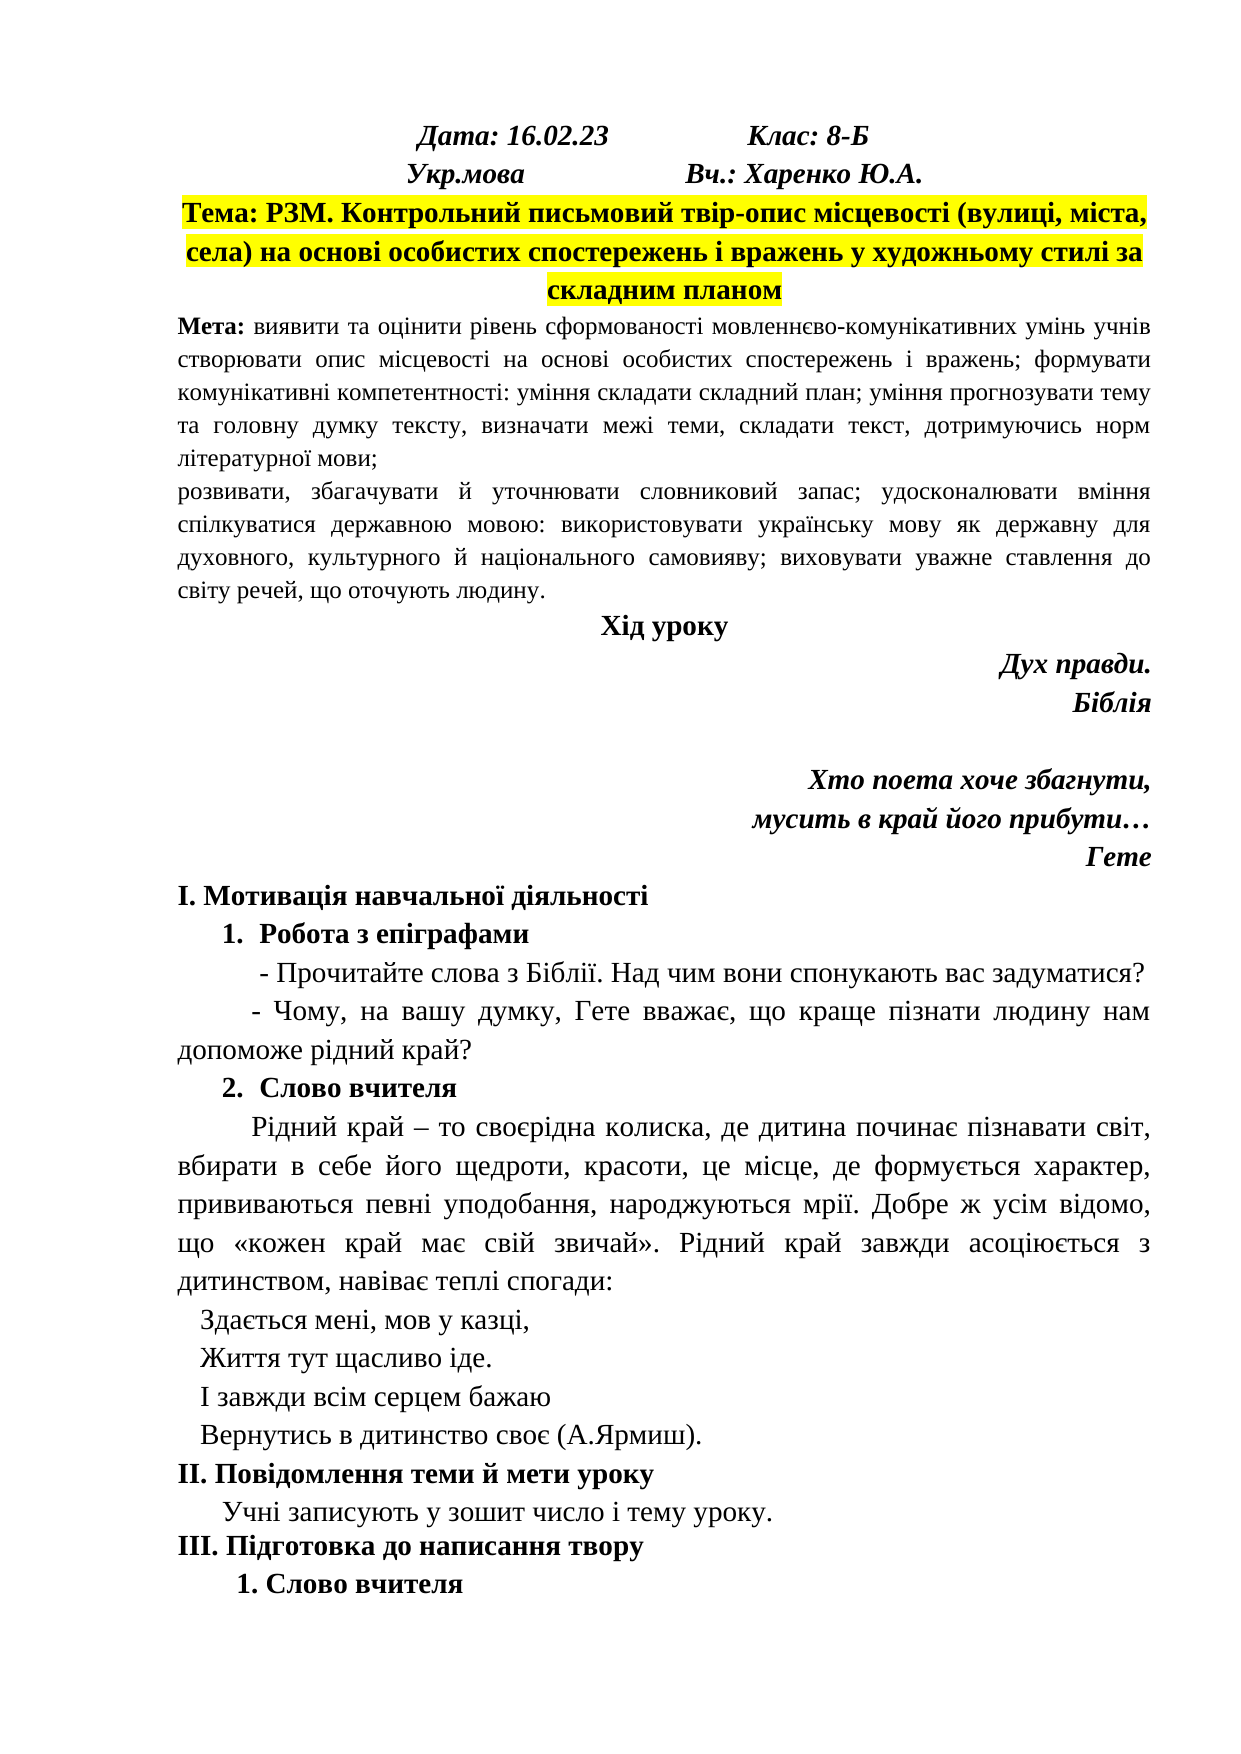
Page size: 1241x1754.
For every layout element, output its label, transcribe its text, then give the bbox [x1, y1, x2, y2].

text - Чому, на вашу думку, Гете вважає, що краще пізнати людину нам допоможе рідний край? [177, 993, 1152, 1066]
text Дата: 16.02.23 Клас: 8-Б [177, 118, 1152, 152]
list Слово вчителя [222, 1071, 1152, 1104]
list І завжди всім серцем бажаю [200, 1379, 1152, 1412]
text Біблія [177, 685, 1152, 719]
text Гете [177, 839, 1152, 873]
text Мета: виявити та оцінити рівень сформованості мовленнєво-комунікативних умінь учнів створювати опис місцевості на основі особистих спостережень і вражень; формувати комунікативні компетентності: уміння складати складний план; уміння прогнозувати тему та головну думку тексту, визначати межі теми, складати текст, дотримуючись норм літературної мови; [177, 311, 1152, 472]
text ІІ. Повідомлення теми й мети уроку [177, 1456, 1152, 1489]
text Тема: РЗМ. Контрольний письмовий твір-опис місцевості (вулиці, міста, села) на основі особистих спостережень і вражень у художньому стилі за складним планом [177, 195, 1152, 306]
list Вернутись в дитинство своє (А.Ярмиш). [200, 1417, 1152, 1451]
text Учні записують у зошит число і тему уроку. [177, 1494, 1152, 1528]
text розвивати, збагачувати й уточнювати словниковий запас; удосконалювати вміння спілкуватися державною мовою: використовувати українську мову як державну для духовного, культурного й національного самовияву; виховувати уважне ставлення до світу речей, що оточують людину. [177, 476, 1152, 604]
text І. Мотивація навчальної діяльності [177, 878, 1152, 911]
text ІІІ. Підготовка до написання твору [177, 1528, 1152, 1562]
text мусить в край його прибути… [177, 801, 1152, 834]
text Рідний край – то своєрідна колиска, де дитина починає пізнавати світ, вбирати в себе його щедроти, красоти, це місце, де формується характер, прививаються певні уподобання, народжуються мрії. Добре ж усім відомо, що «кожен край має свій звичай». Рідний край завжди асоціюється з дитинством, навіває теплі спогади: [177, 1109, 1152, 1297]
list Здається мені, мов у казці, [200, 1302, 1152, 1335]
text Хід уроку [177, 608, 1152, 642]
list - Прочитайте слова з Біблії. Над чим вони спонукають вас задуматися? [259, 955, 1152, 988]
text Дух правди. [177, 647, 1152, 680]
list Робота з епіграфами [222, 916, 1152, 950]
text 1. Слово вчителя [177, 1567, 1152, 1600]
text Хто поета хоче збагнути, [177, 762, 1152, 796]
text Укр.мова Вч.: Харенко Ю.А. [177, 157, 1152, 190]
list Життя тут щасливо іде. [200, 1340, 1152, 1374]
